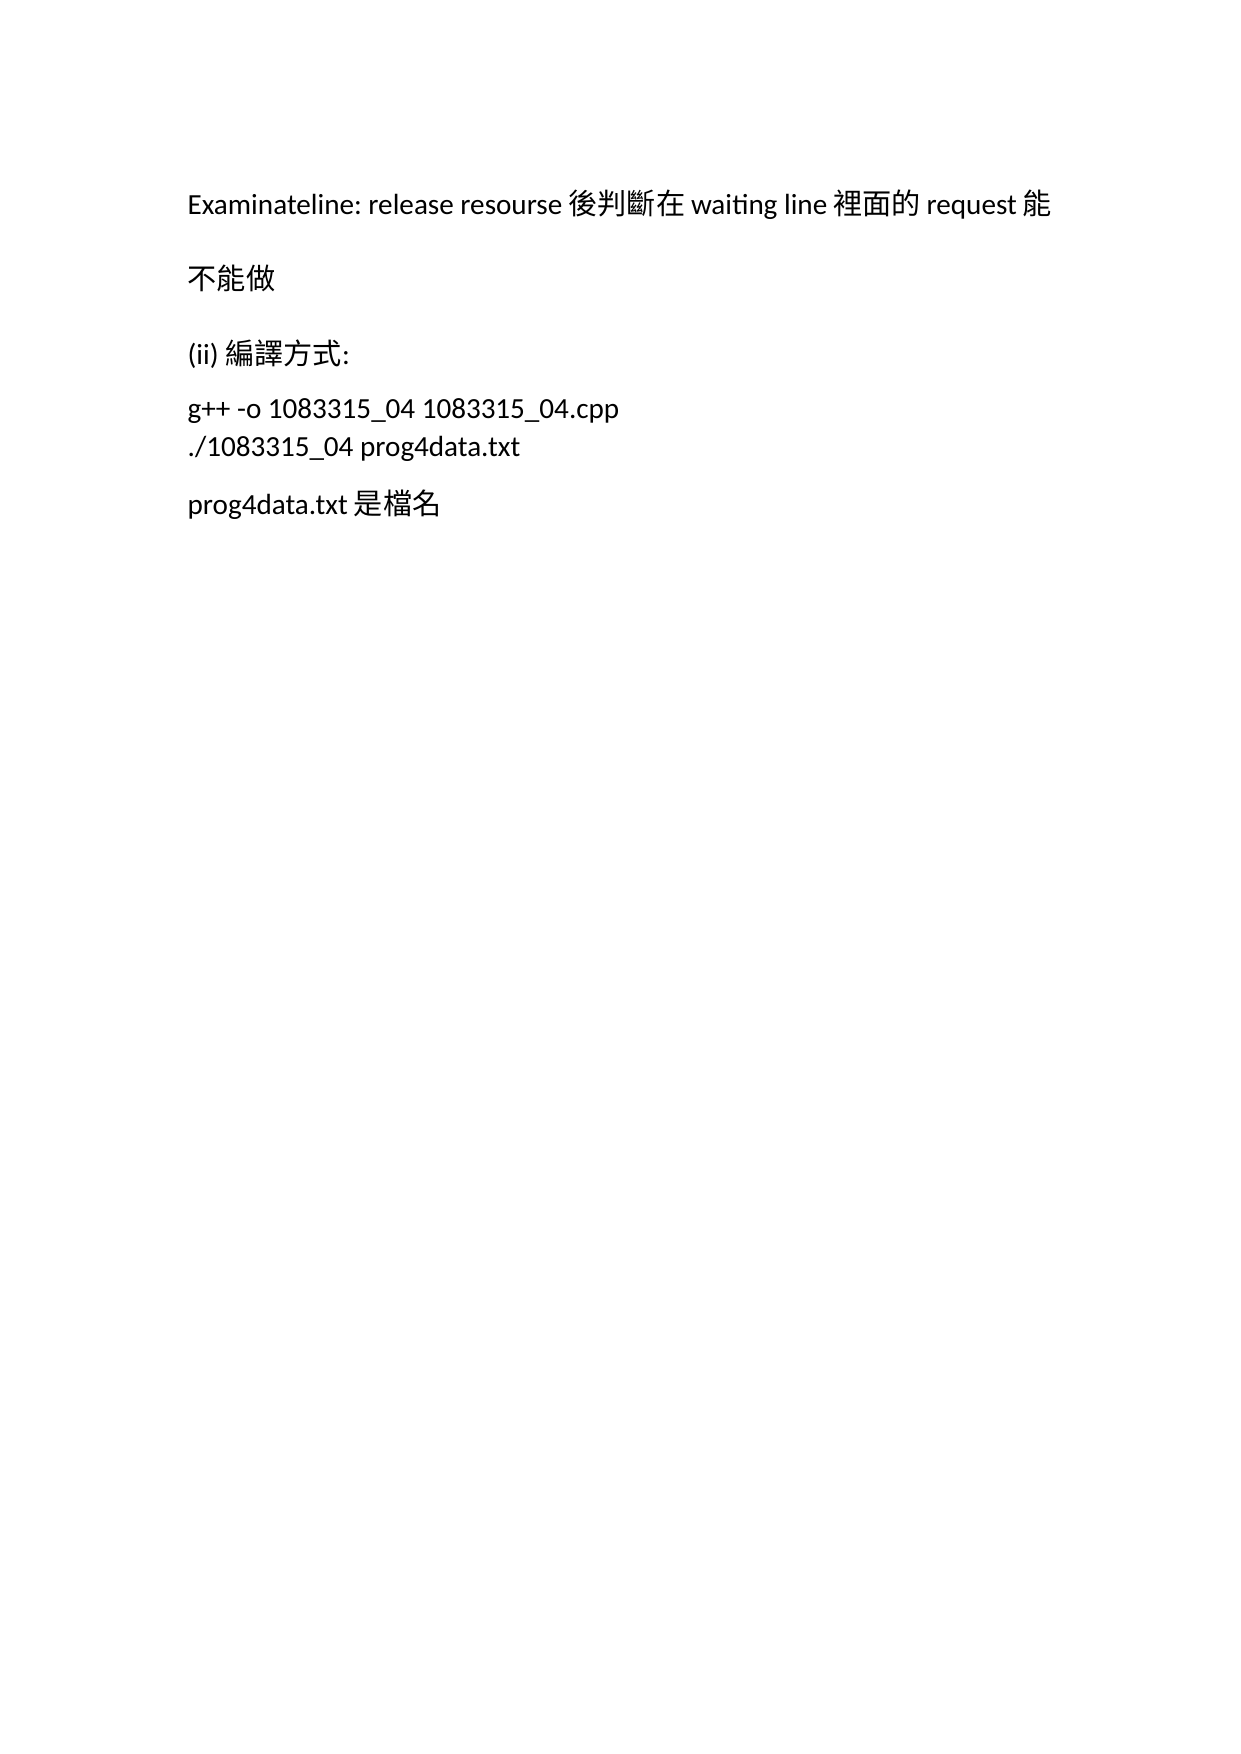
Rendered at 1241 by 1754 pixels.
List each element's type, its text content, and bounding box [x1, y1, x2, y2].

text g++ -o 1083315_04 1083315_04.cpp [187, 389, 1053, 427]
text (ii) 編譯方式: [187, 314, 1053, 389]
text ./1083315_04 prog4data.txt [187, 427, 1053, 464]
text prog4data.txt是檔名 [187, 464, 1053, 539]
text Examinateline: release resourse後判斷在waiting line裡面的request能不能做 [187, 164, 1053, 314]
